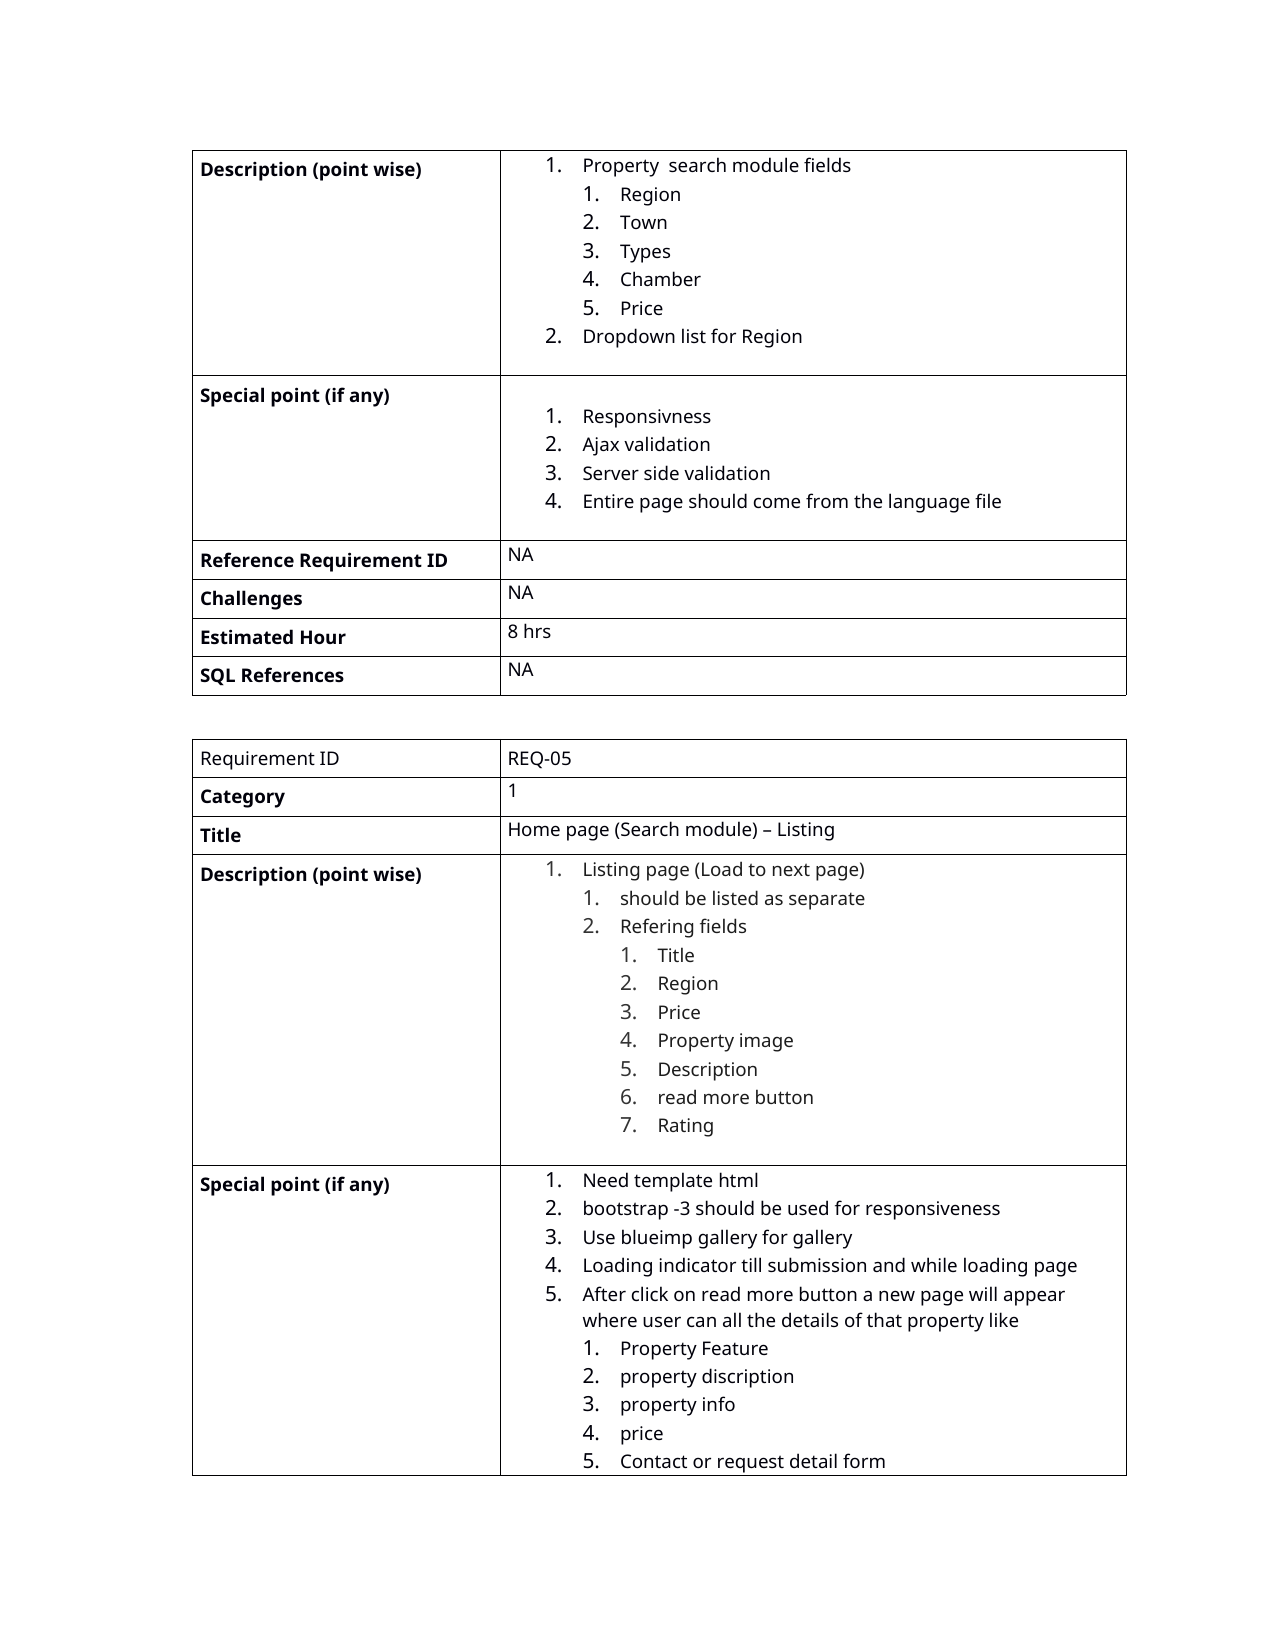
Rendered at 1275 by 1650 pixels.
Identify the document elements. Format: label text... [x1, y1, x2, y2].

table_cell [193, 1166, 500, 1475]
table_cell Home page (Search module) – Listing [501, 817, 1126, 854]
table_cell Estimated Hour [193, 619, 500, 656]
table_cell 8 hrs [501, 619, 1126, 656]
table_cell Title [193, 817, 500, 854]
table_cell Listing page (Load to next page) should be listed as separate Refering fields Title Region Price Property image Description read more button Rating [501, 855, 1126, 1164]
table_cell Challenges [193, 580, 500, 617]
table_cell SQL References [193, 657, 500, 694]
table_cell 1 [501, 778, 1126, 816]
table_cell Description (point wise) [193, 855, 500, 1164]
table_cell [501, 1166, 1126, 1475]
table_cell Responsivness Ajax validation Server side validation Entire page should come from the language file [501, 376, 1126, 540]
table_cell Description (point wise) [193, 151, 500, 375]
table_header REQ-05 [501, 740, 1126, 777]
table_cell NA [501, 580, 1126, 617]
table_cell Property search module fields Region Town Types Chamber Price Dropdown list for Region [501, 151, 1126, 375]
table_cell NA [501, 657, 1126, 694]
table_cell Reference Requirement ID [193, 541, 500, 579]
table_header Requirement ID [193, 740, 500, 777]
table_cell Special point (if any) [193, 376, 500, 540]
table_cell NA [501, 541, 1126, 579]
table_cell Category [193, 778, 500, 816]
